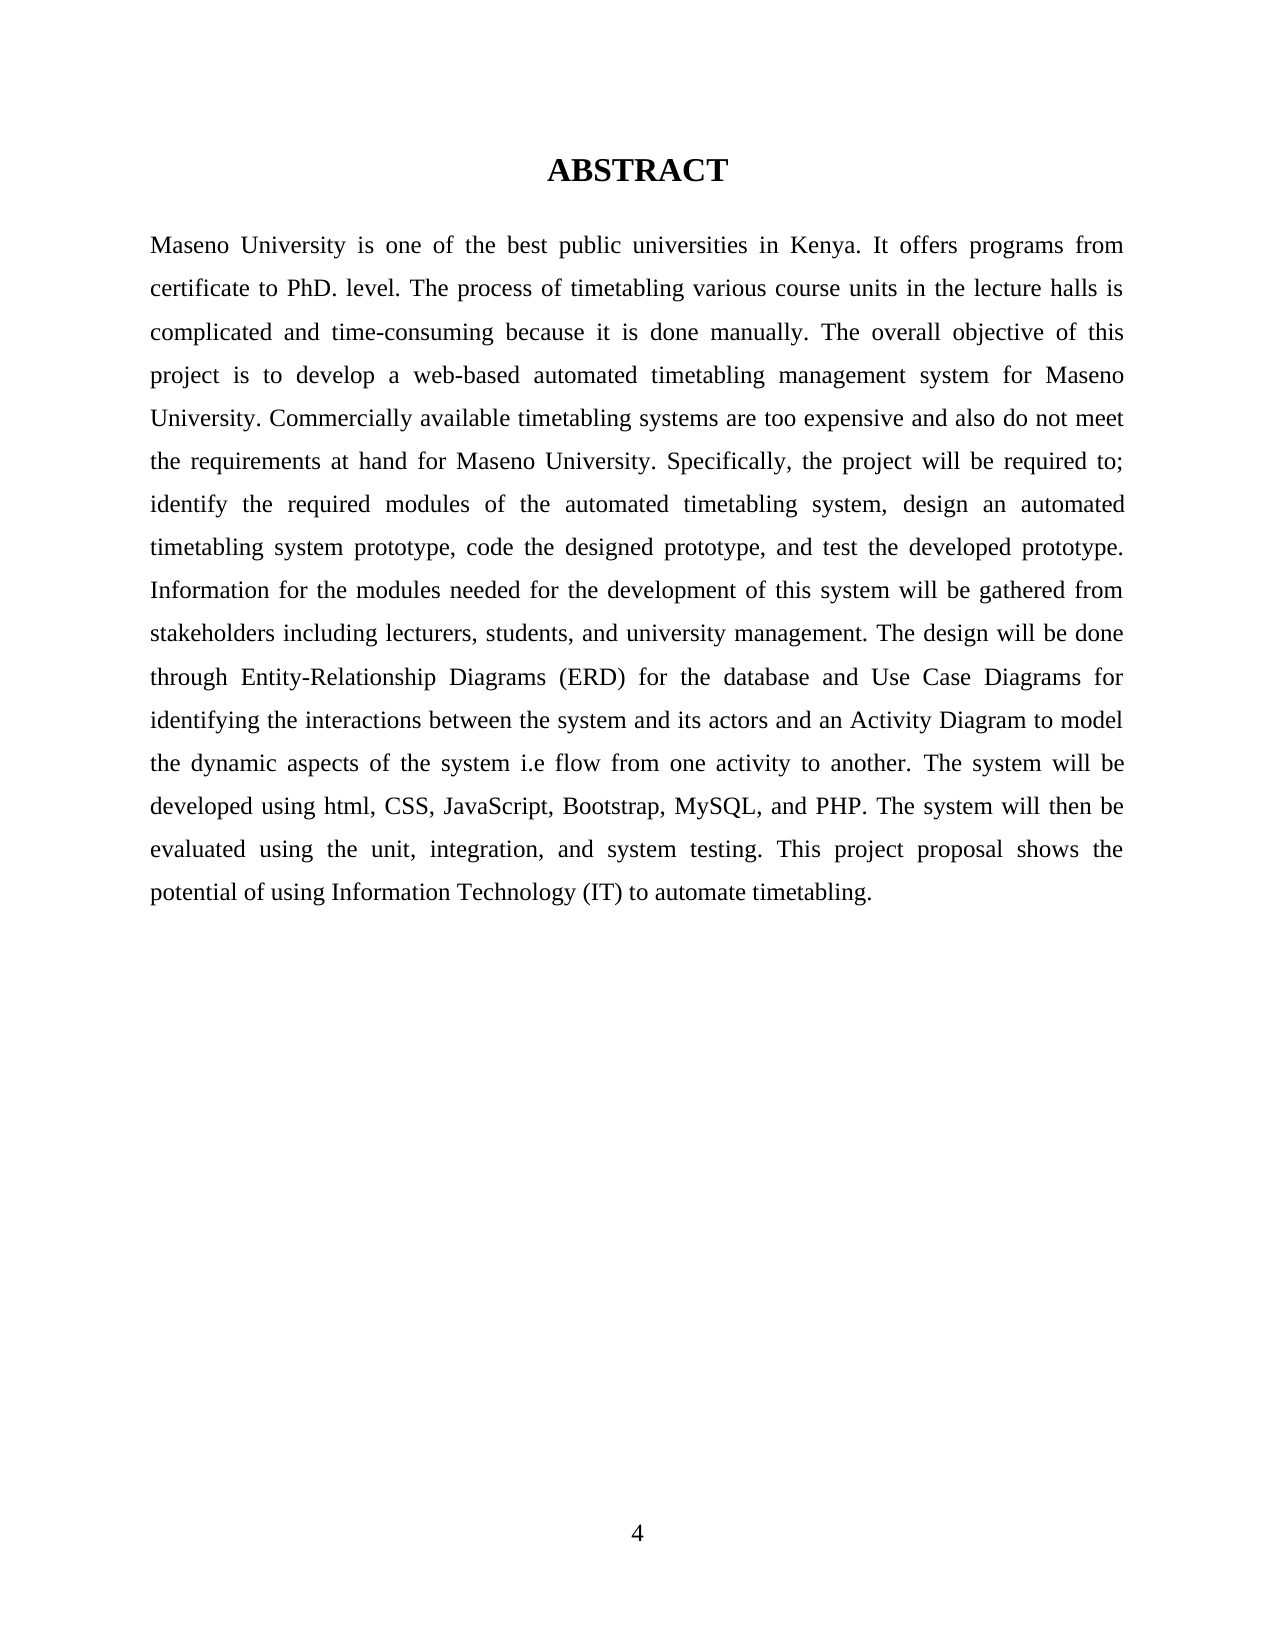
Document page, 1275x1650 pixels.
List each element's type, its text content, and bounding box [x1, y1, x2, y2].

text Maseno University is one of the best public universities in Kenya. It offers programs from certificate to PhD. level. The process of timetabling various course units in the lecture halls is complicated and time-consuming because it is done manually. The overall objective of this project is to develop a web-based automated timetabling management system for Maseno University. Commercially available timetabling systems are too expensive and also do not meet the requirements at hand for Maseno University. Specifically, the project will be required to; identify the required modules of the automated timetabling system, design an automated timetabling system prototype, code the designed prototype, and test the developed prototype. Information for the modules needed for the development of this system will be gathered from stakeholders including lecturers, students, and university management. The design will be done through Entity-Relationship Diagrams (ERD) for the database and Use Case Diagrams for identifying the interactions between the system and its actors and an Activity Diagram to model the dynamic aspects of the system i.e flow from one activity to another. The system will be developed using html, CSS, JavaScript, Bootstrap, MySQL, and PHP. The system will then be evaluated using the unit, integration, and system testing. This project proposal shows the potential of using Information Technology (IT) to automate timetabling. [150, 230, 1125, 906]
subtitle ABSTRACT [150, 150, 1125, 188]
